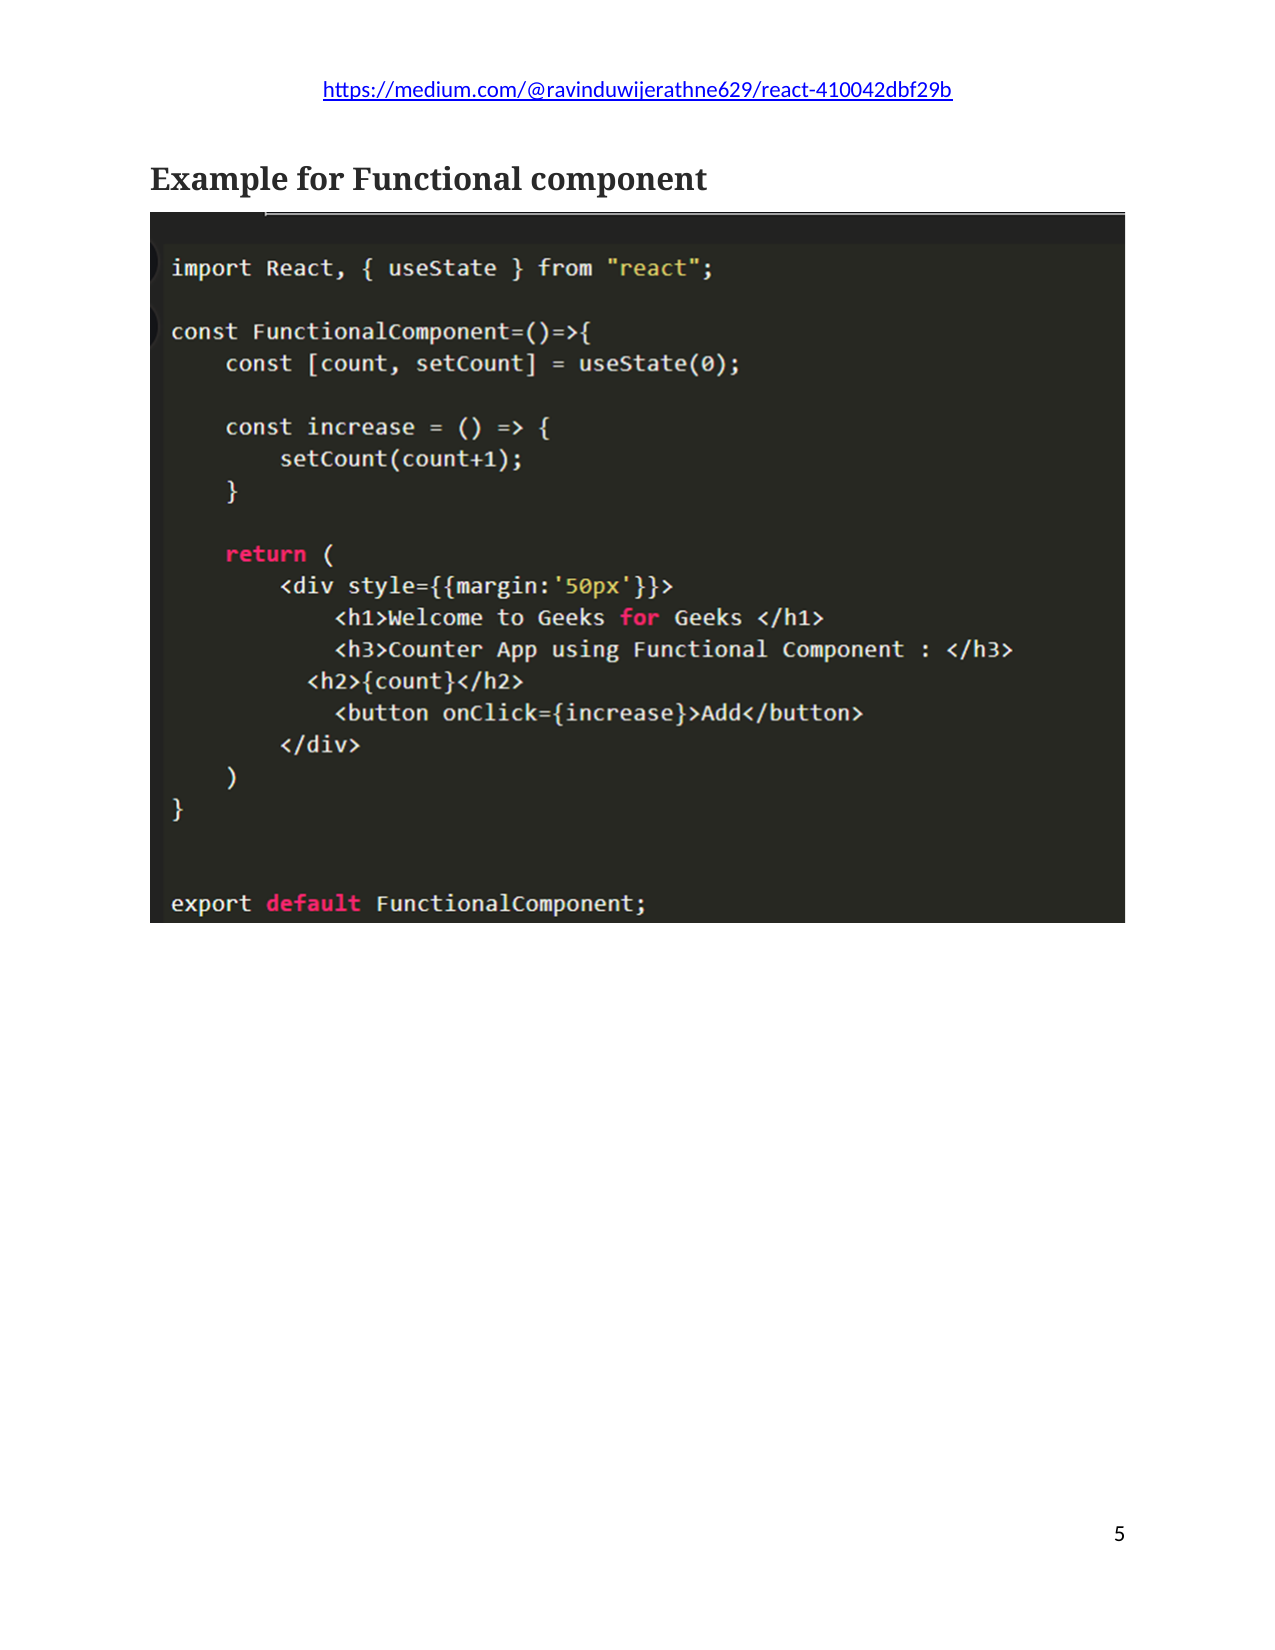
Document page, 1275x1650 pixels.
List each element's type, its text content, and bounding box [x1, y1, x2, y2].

picture [150, 212, 1125, 923]
text Example for Functional component [150, 150, 1125, 200]
